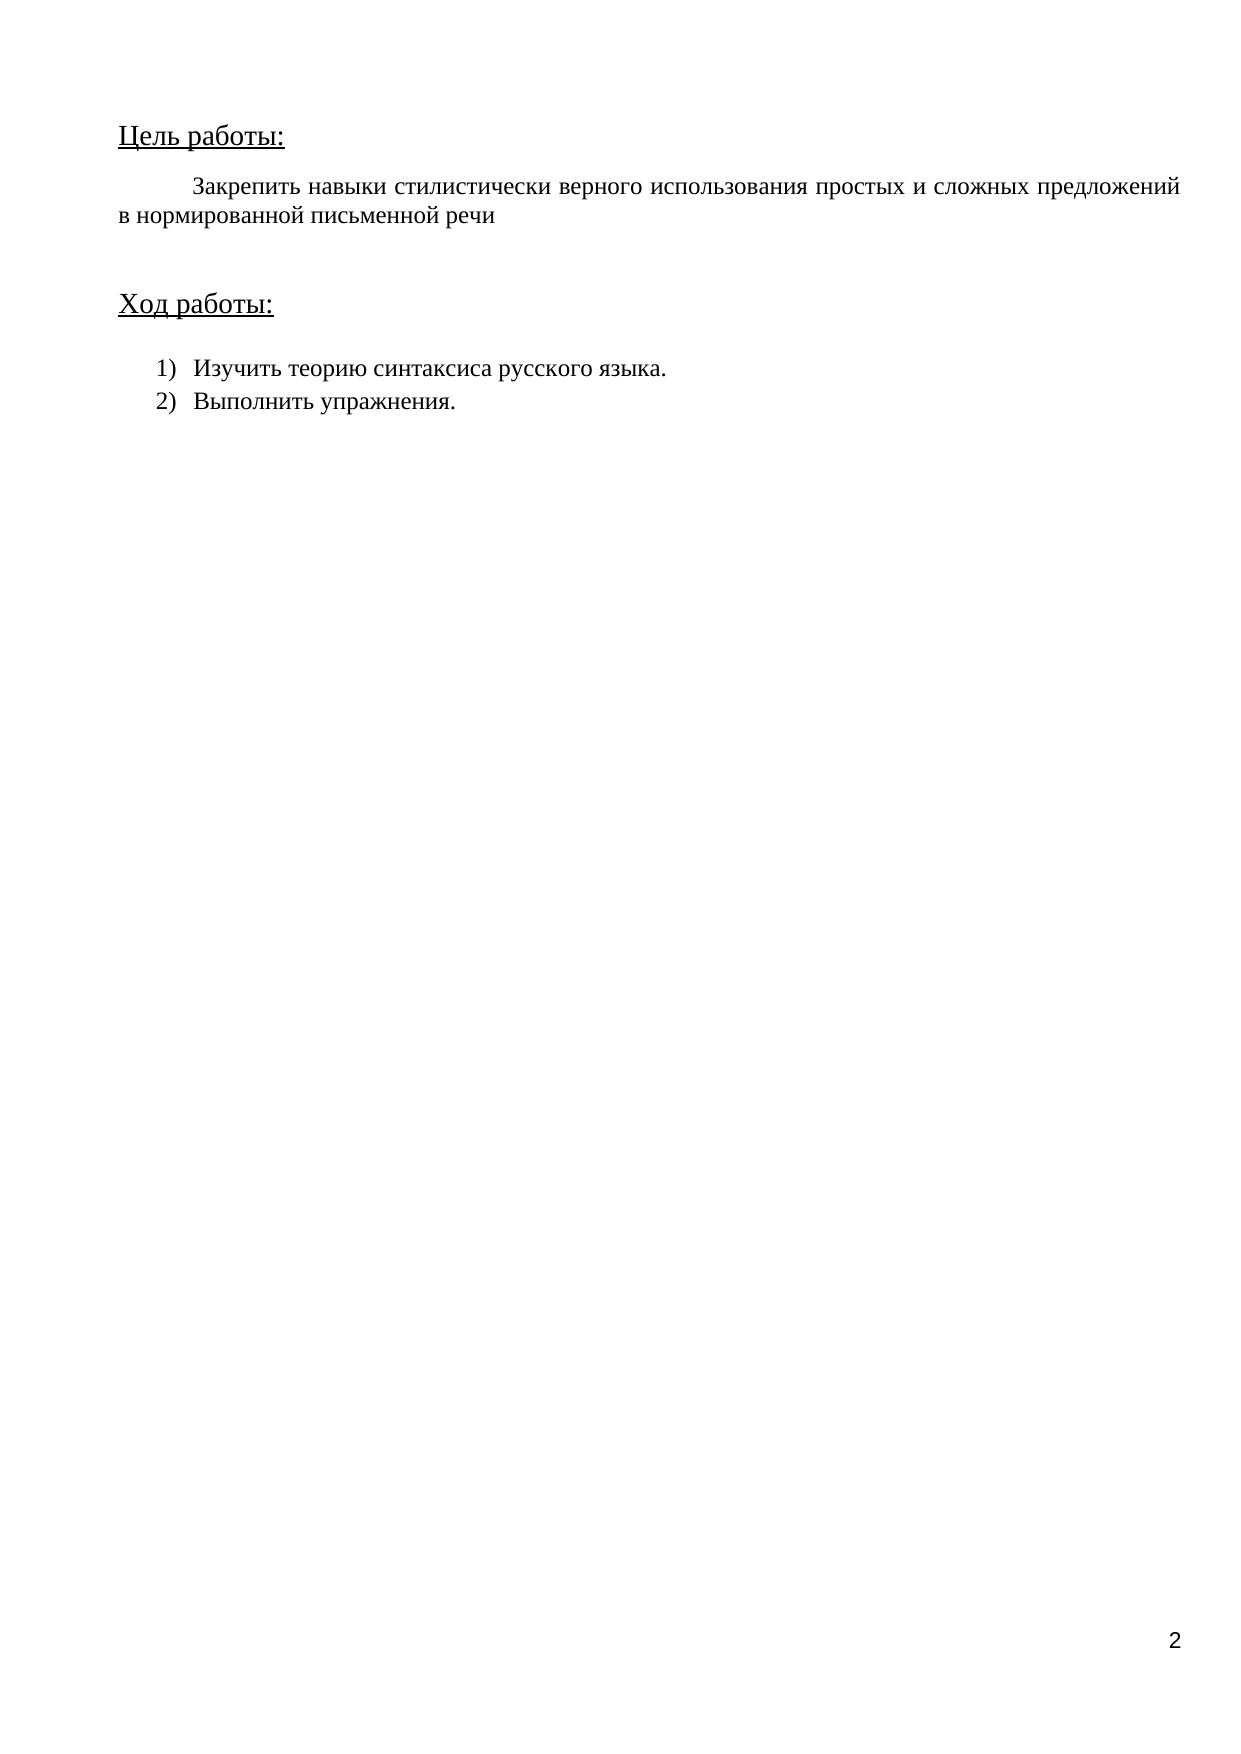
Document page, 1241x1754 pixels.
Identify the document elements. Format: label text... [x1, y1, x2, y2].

text Закрепить навыки стилистически верного использования простых и сложных предложений в нормированной письменной речи [118, 171, 1181, 228]
list Выполнить упражнения. [156, 386, 1181, 415]
text Ход работы: [118, 286, 1181, 319]
text Цель работы: [118, 118, 1181, 152]
list Изучить теорию синтаксиса русского языка. [156, 353, 1181, 382]
